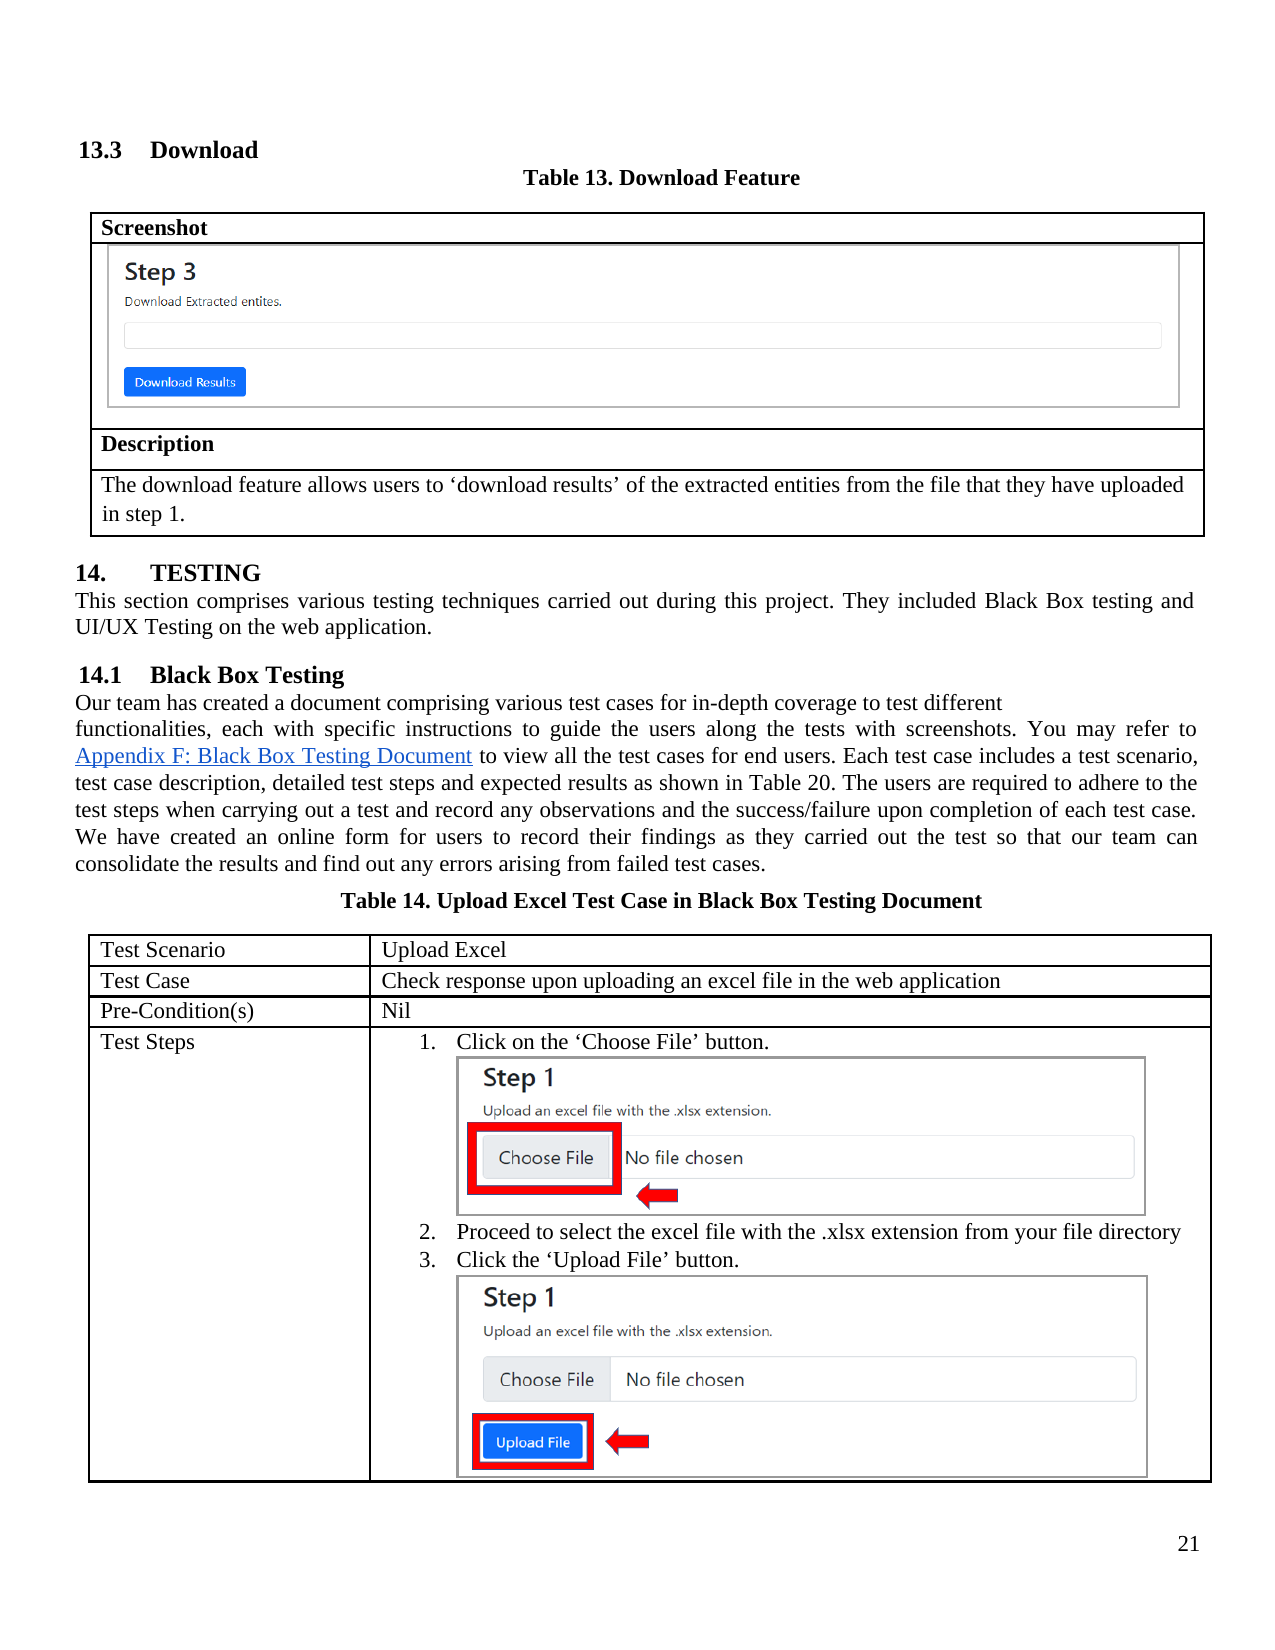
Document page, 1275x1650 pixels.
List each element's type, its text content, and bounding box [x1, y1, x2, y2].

picture [109, 246, 1178, 406]
text Table 14. Upload Excel Test Case in Black Box Testing Document [148, 887, 1175, 913]
picture [459, 1277, 1146, 1476]
table_cell Pre-Condition(s) [90, 998, 369, 1026]
text This section comprises various testing techniques carried out during this project. They included Black Box testing and UI/UX Testing on the web application. [75, 587, 1196, 639]
table_cell Description [92, 430, 1203, 469]
table_header Screenshot [92, 214, 1203, 242]
subtitle TESTING [106, 558, 1200, 587]
table_header Upload Excel [371, 936, 1210, 965]
text functionalities, each with specific instructions to guide the users along the tests with screenshots. You may refer to Appendix F: Black Box Testing Document to view all the test cases for end users. Each test case includes a test scenario, test case description, detailed test steps and expected results as shown in Table 20. The users are required to adhere to the test steps when carrying out a test and record any observations and the success/failure upon completion of each test case. We have created an online form for users to record their findings as they carried out the test so that our team can consolidate the results and find out any errors arising from failed test cases. [75, 715, 1200, 876]
text Table 13. Download Feature [148, 164, 1175, 191]
table_header Test Scenario [90, 936, 369, 965]
table_cell Nil [371, 998, 1210, 1026]
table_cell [371, 1028, 1210, 1480]
table_cell Check response upon uploading an excel file in the web application [371, 967, 1210, 995]
table_cell Test Case [90, 967, 369, 995]
picture [459, 1059, 1144, 1214]
table_cell [92, 244, 1203, 428]
text Our team has created a document comprising various test cases for in-depth coverage to test different [75, 689, 1200, 715]
table_cell The download feature allows users to ‘download results’ of the extracted entities from the file that they have uploaded in step 1. [92, 471, 1203, 535]
subtitle Black Box Testing [122, 660, 1200, 689]
table_cell Test Steps [90, 1028, 369, 1480]
subtitle Download [122, 135, 1200, 164]
